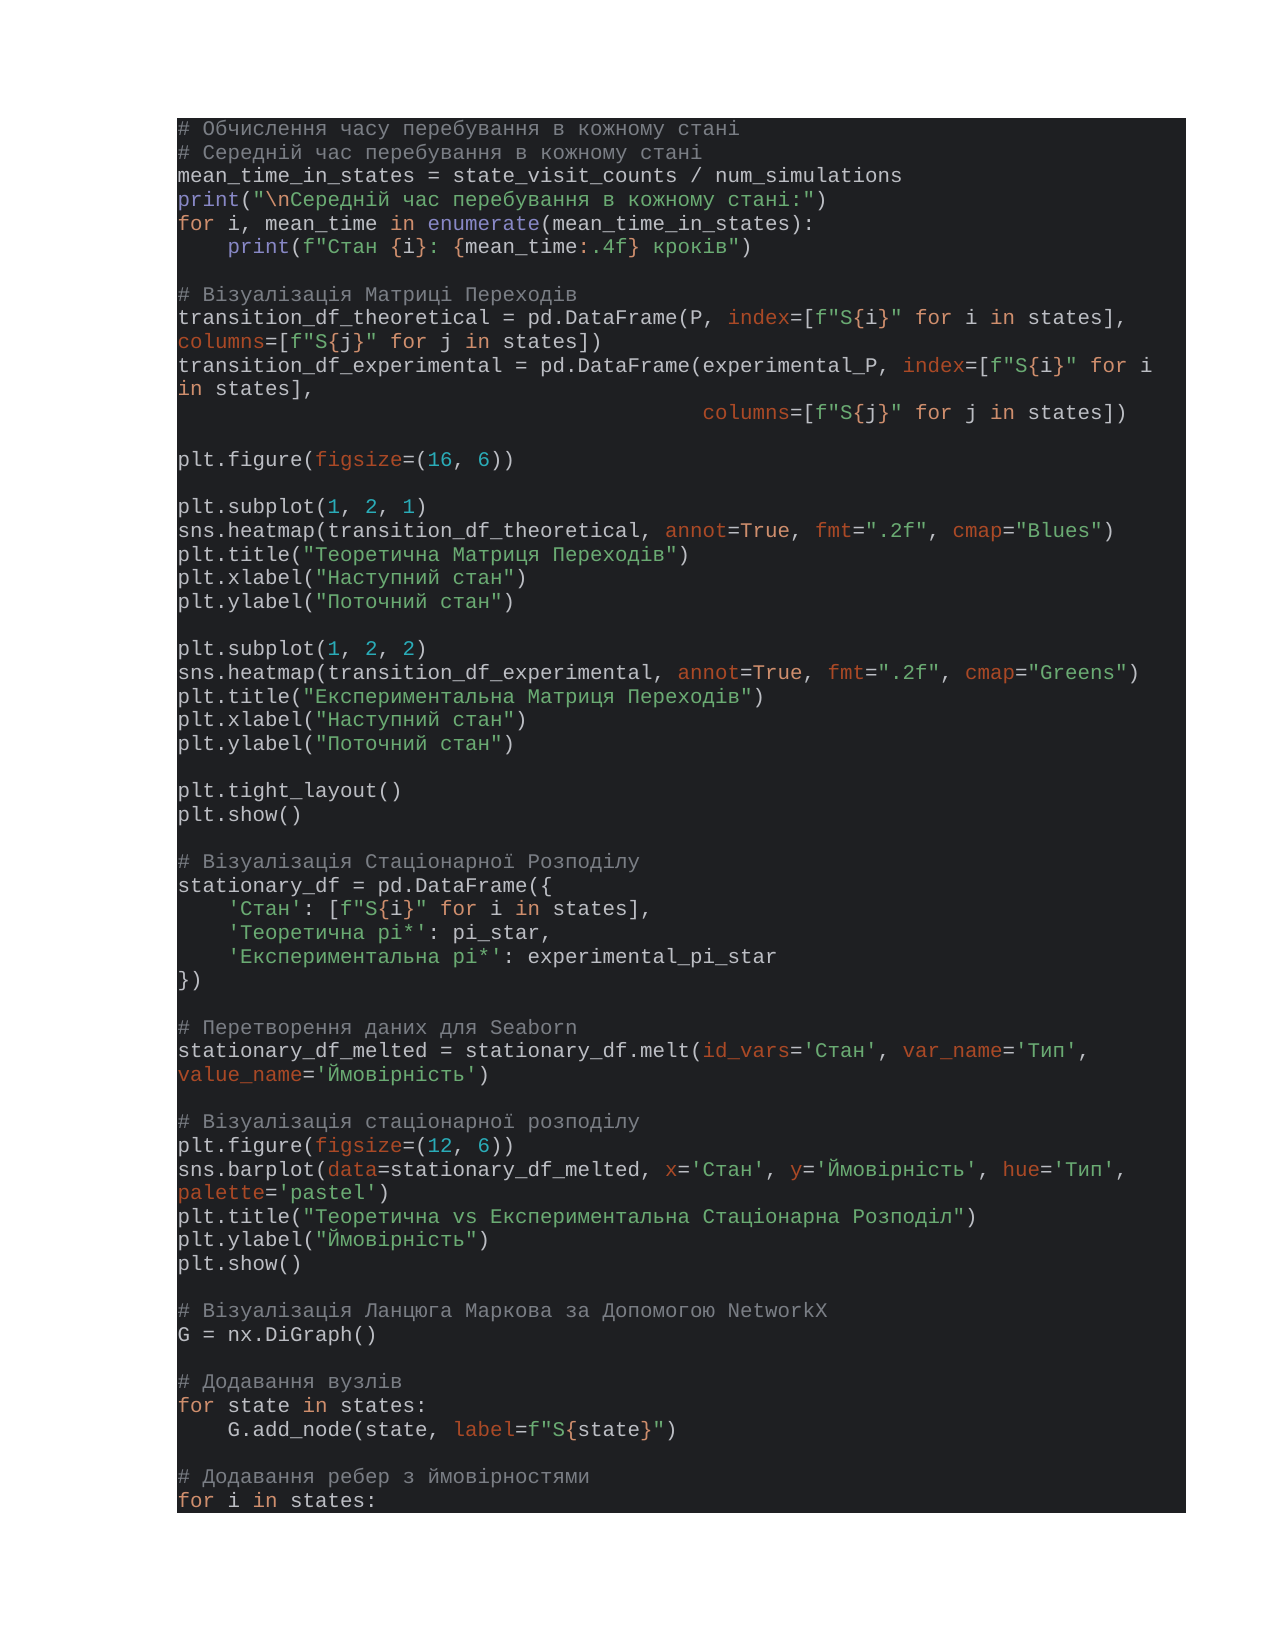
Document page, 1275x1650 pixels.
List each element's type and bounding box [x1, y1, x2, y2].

text [177, 118, 1186, 1513]
